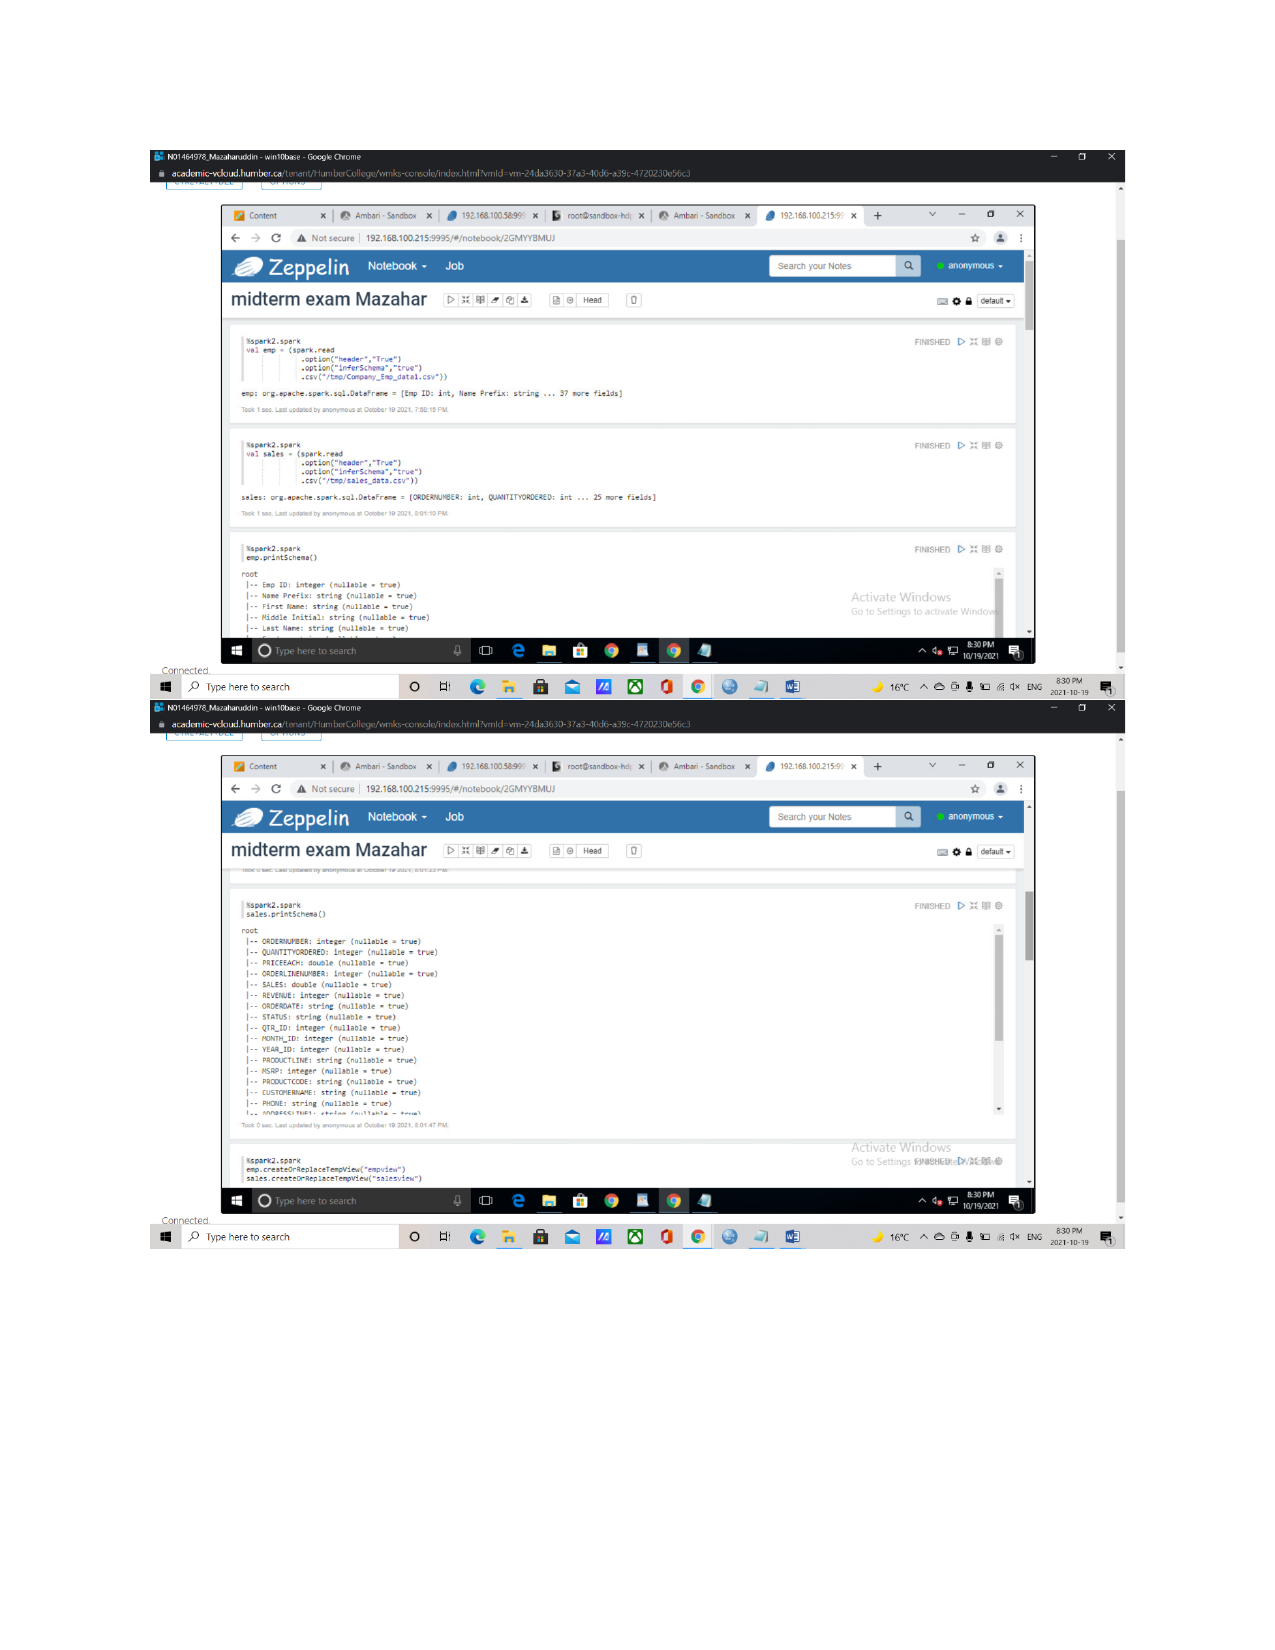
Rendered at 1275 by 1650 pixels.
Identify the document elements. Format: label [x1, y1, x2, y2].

picture [150, 700, 1125, 1249]
picture [150, 150, 1125, 699]
